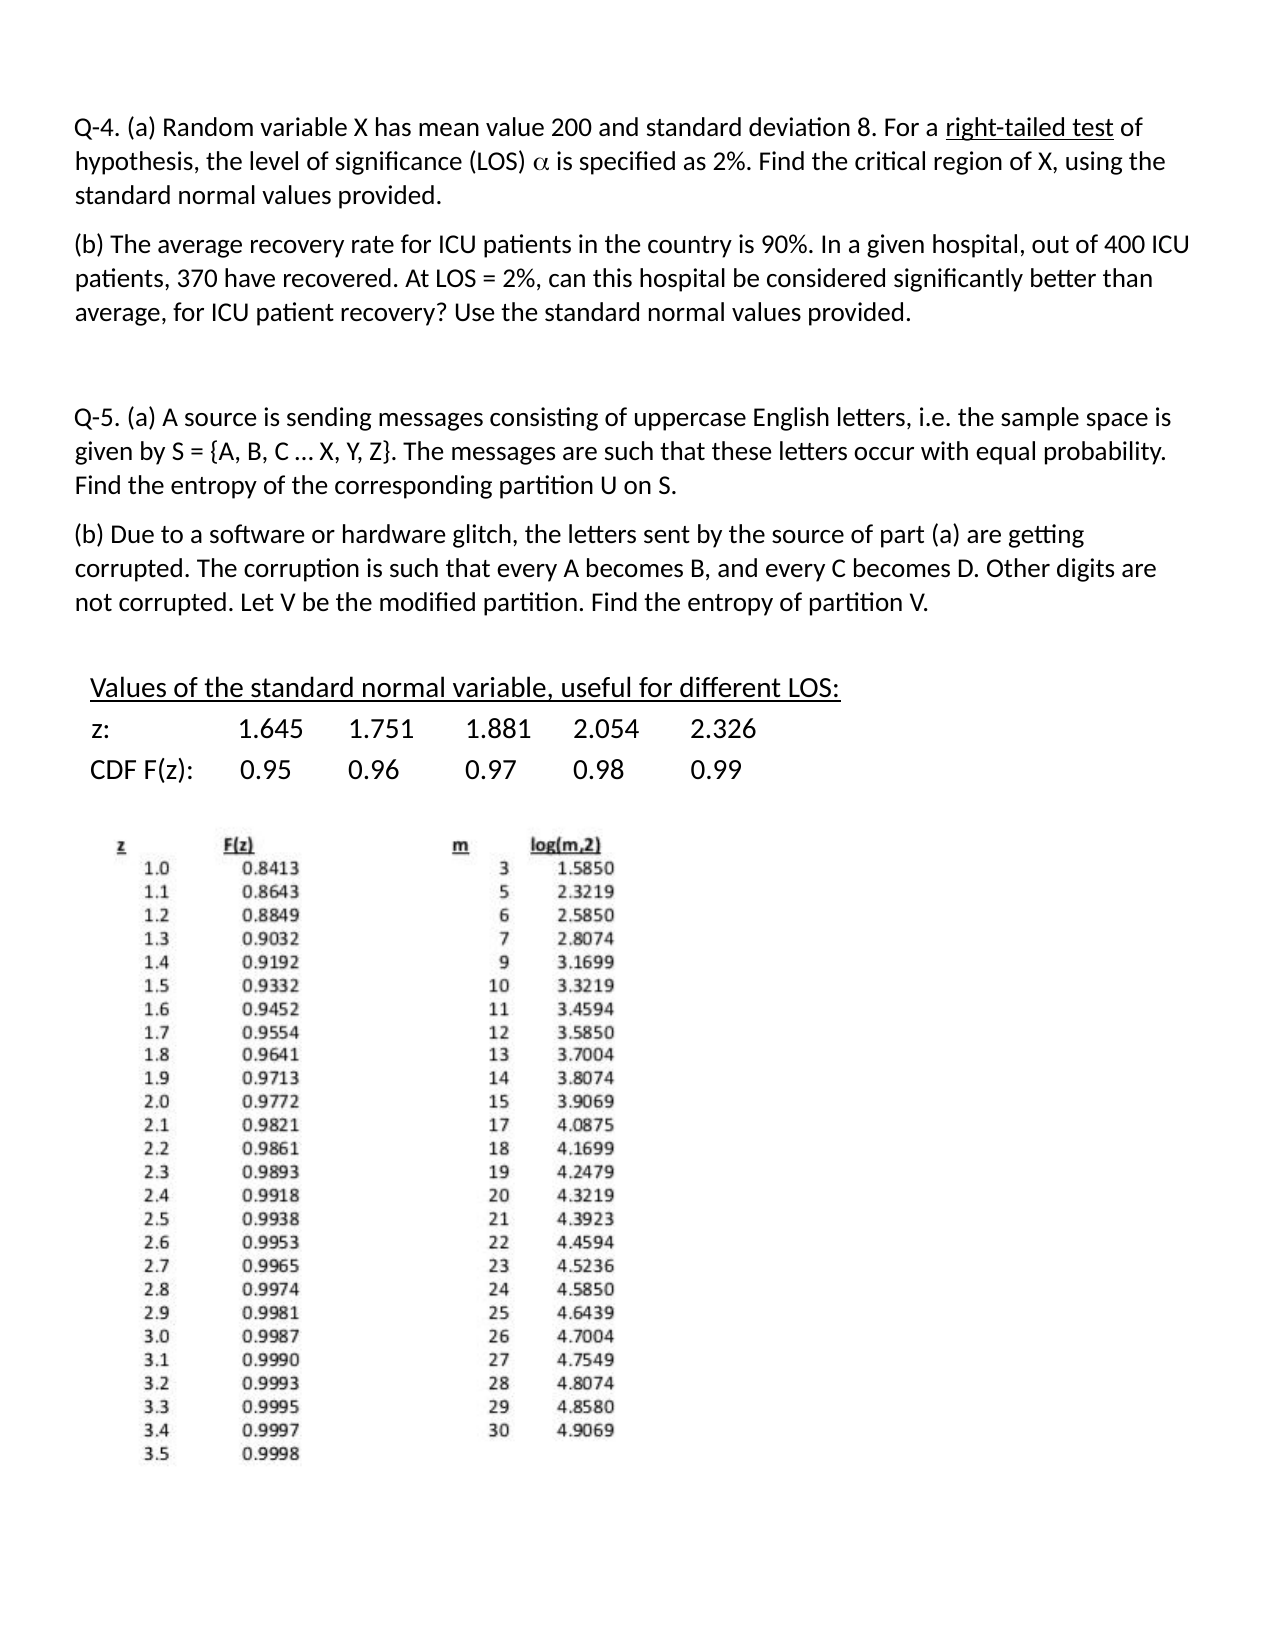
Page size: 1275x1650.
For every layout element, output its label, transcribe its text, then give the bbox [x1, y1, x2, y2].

text (b) Due to a software or hardware glitch, the letters sent by the source of part (a) are getting corrupted. The corruption is such that every A becomes B, and every C becomes D. Other digits are not corrupted. Let V be the modified partition. Find the entropy of partition V. [73, 517, 1200, 618]
picture [90, 815, 681, 1479]
text (b) The average recovery rate for ICU patients in the country is 90%. In a given hospital, out of 400 ICU patients, 370 have recovered. At LOS = 2%, can this hospital be considered significantly better than average, for ICU patient recovery? Use the standard normal values provided. [73, 227, 1200, 328]
text Q-4. (a) Random variable X has mean value 200 and standard deviation 8. For a right-tailed test of hypothesis, the level of significance (LOS) a is specified as 2%. Find the critical region of X, using the standard normal values provided. [73, 111, 1200, 212]
text Q-5. (a) A source is sending messages consisting of uppercase English letters, i.e. the sample space is given by S = {A, B, C … X, Y, Z}. The messages are such that these letters occur with equal probability. Find the entropy of the corresponding partition U on S. [73, 401, 1200, 501]
